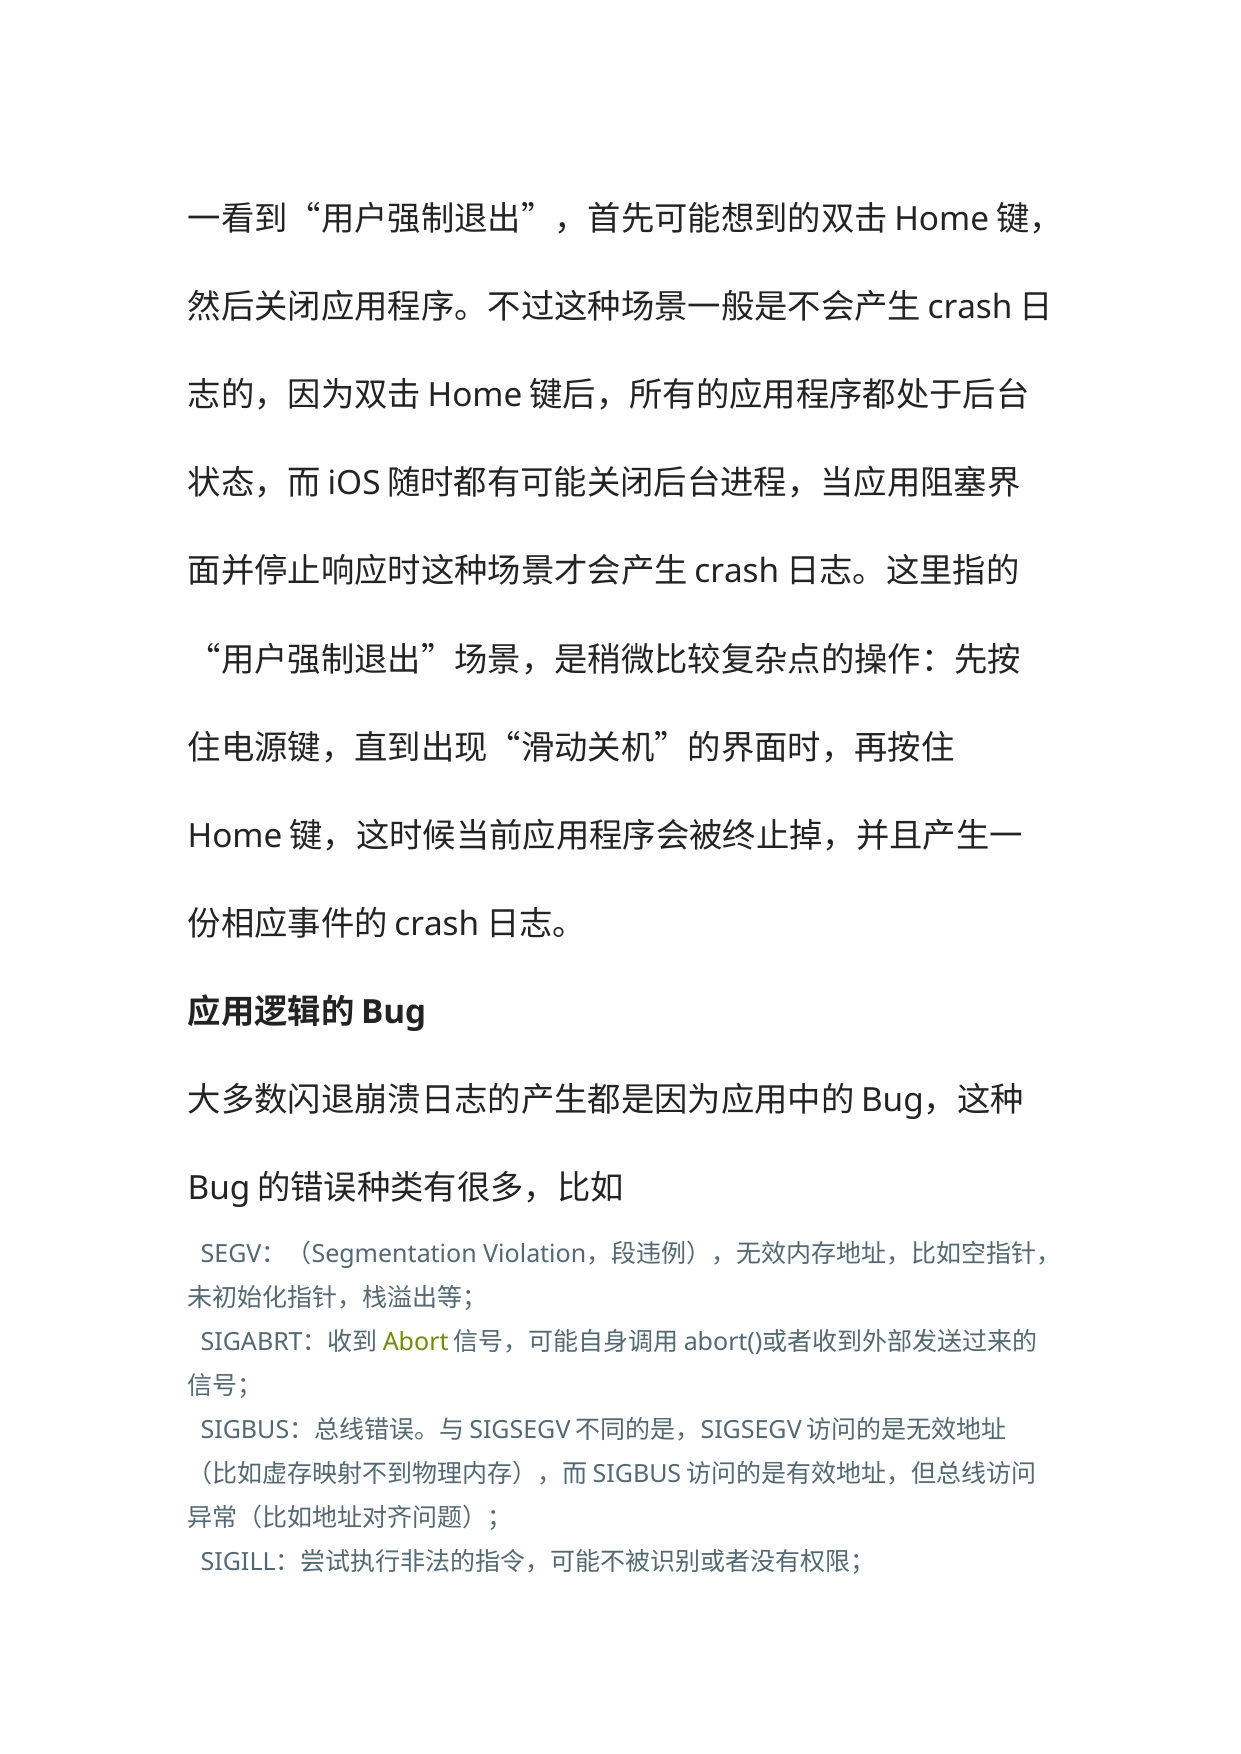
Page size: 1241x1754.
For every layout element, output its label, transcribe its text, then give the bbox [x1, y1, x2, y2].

text SIGABRT：收到Abort信号，可能自身调用abort()或者收到外部发送过来的信号； [187, 1318, 1053, 1406]
text SIGILL：尝试执行非法的指令，可能不被识别或者没有权限； [187, 1538, 1053, 1582]
text 应用逻辑的Bug [187, 965, 1053, 1053]
text SIGBUS：总线错误。与SIGSEGV不同的是，SIGSEGV访问的是无效地址（比如虚存映射不到物理内存），而SIGBUS访问的是有效地址，但总线访问异常（比如地址对齐问题）； [187, 1406, 1053, 1538]
text 大多数闪退崩溃日志的产生都是因为应用中的Bug，这种Bug的错误种类有很多，比如 [187, 1053, 1053, 1229]
text SEGV：（Segmentation Violation，段违例），无效内存地址，比如空指针，未初始化指针，栈溢出等； [187, 1229, 1053, 1318]
